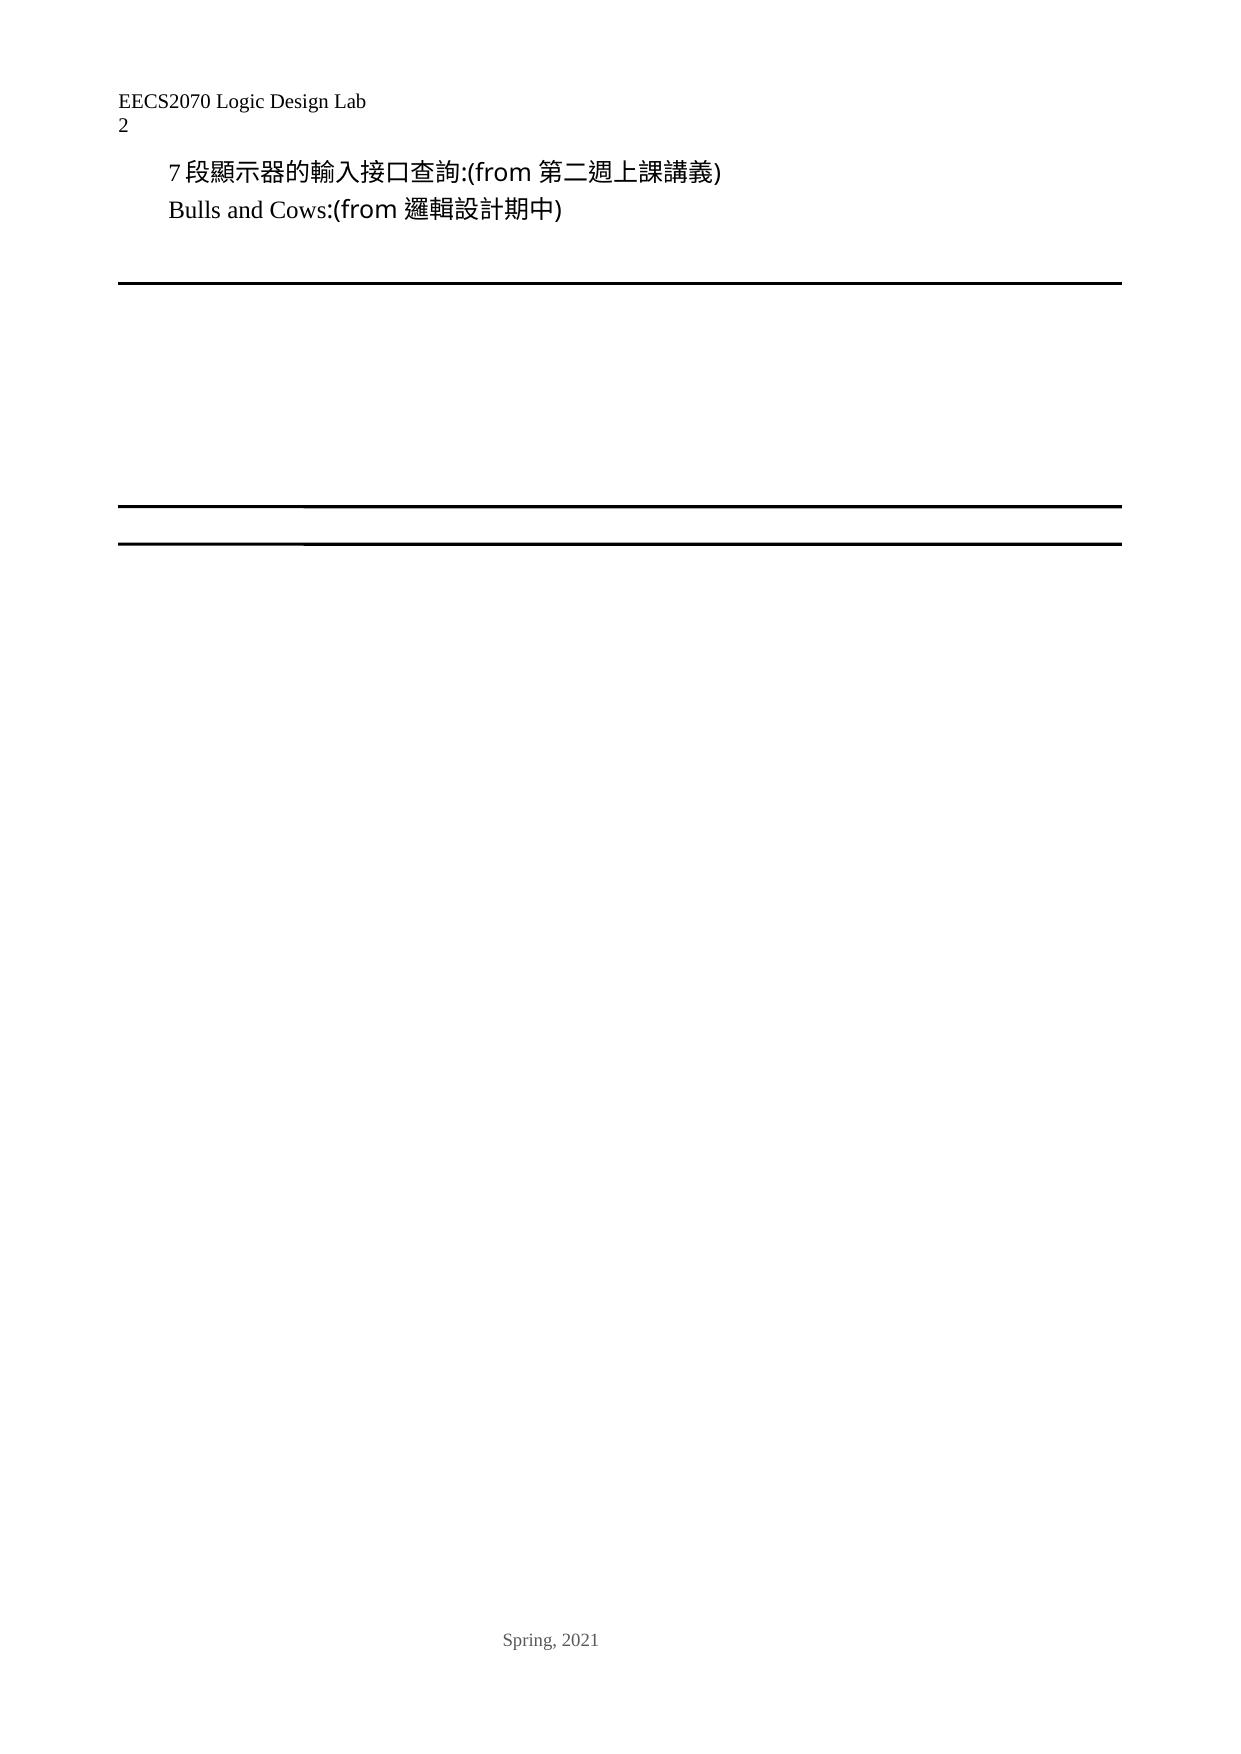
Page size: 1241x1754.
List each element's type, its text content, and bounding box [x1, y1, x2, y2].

text 7段顯示器的輸入接口查詢:(from 第二週上課講義) [168, 152, 1122, 189]
text Bulls and Cows:(from 邏輯設計期中) [168, 189, 1122, 227]
